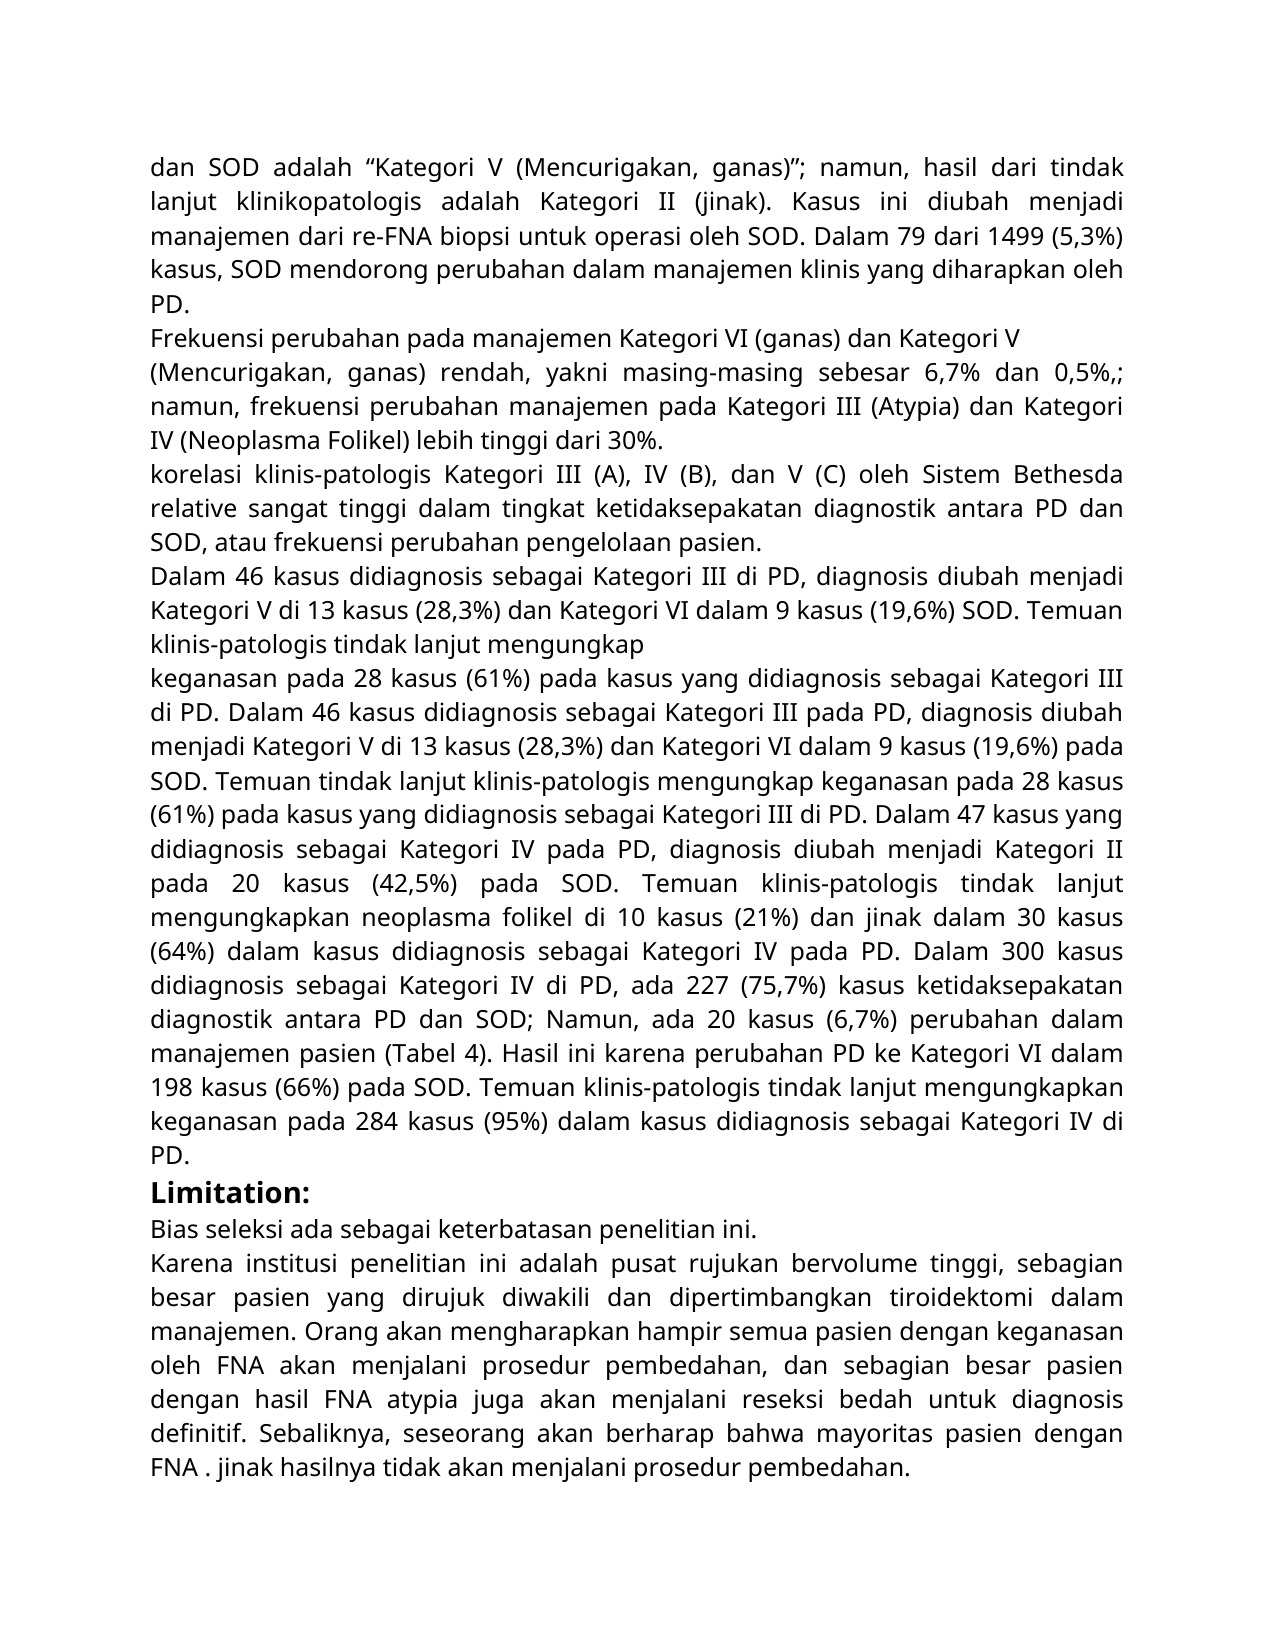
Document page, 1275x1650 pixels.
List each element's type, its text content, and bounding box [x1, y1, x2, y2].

text keganasan pada 28 kasus (61%) pada kasus yang didiagnosis sebagai Kategori III di PD. Dalam 46 kasus didiagnosis sebagai Kategori III pada PD, diagnosis diubah menjadi Kategori V di 13 kasus (28,3%) dan Kategori VI dalam 9 kasus (19,6%) pada SOD. Temuan tindak lanjut klinis-patologis mengungkap keganasan pada 28 kasus (61%) pada kasus yang didiagnosis sebagai Kategori III di PD. Dalam 47 kasus yang didiagnosis sebagai Kategori IV pada PD, diagnosis diubah menjadi Kategori II pada 20 kasus (42,5%) pada SOD. Temuan klinis-patologis tindak lanjut mengungkapkan neoplasma folikel di 10 kasus (21%) dan jinak dalam 30 kasus (64%) dalam kasus didiagnosis sebagai Kategori IV pada PD. Dalam 300 kasus didiagnosis sebagai Kategori IV di PD, ada 227 (75,7%) kasus ketidaksepakatan diagnostik antara PD dan SOD; Namun, ada 20 kasus (6,7%) perubahan dalam manajemen pasien (Tabel 4). Hasil ini karena perubahan PD ke Kategori VI dalam 198 kasus (66%) pada SOD. Temuan klinis-patologis tindak lanjut mengungkapkan keganasan pada 284 kasus (95%) dalam kasus didiagnosis sebagai Kategori IV di PD. [150, 661, 1125, 1172]
text Bias seleksi ada sebagai keterbatasan penelitian ini. [150, 1212, 1125, 1246]
text Frekuensi perubahan pada manajemen Kategori VI (ganas) dan Kategori V [150, 320, 1125, 354]
text Karena institusi penelitian ini adalah pusat rujukan bervolume tinggi, sebagian besar pasien yang dirujuk diwakili dan dipertimbangkan tiroidektomi dalam manajemen. Orang akan mengharapkan hampir semua pasien dengan keganasan oleh FNA akan menjalani prosedur pembedahan, dan sebagian besar pasien dengan hasil FNA atypia juga akan menjalani reseksi bedah untuk diagnosis definitif. Sebaliknya, seseorang akan berharap bahwa mayoritas pasien dengan FNA . jinak hasilnya tidak akan menjalani prosedur pembedahan. [150, 1246, 1125, 1484]
text Limitation: [150, 1172, 1125, 1212]
text korelasi klinis-patologis Kategori III (A), IV (B), dan V (C) oleh Sistem Bethesda relative sangat tinggi dalam tingkat ketidaksepakatan diagnostik antara PD dan SOD, atau frekuensi perubahan pengelolaan pasien. [150, 457, 1125, 559]
text Dalam 46 kasus didiagnosis sebagai Kategori III di PD, diagnosis diubah menjadi Kategori V di 13 kasus (28,3%) dan Kategori VI dalam 9 kasus (19,6%) SOD. Temuan klinis-patologis tindak lanjut mengungkap [150, 559, 1125, 661]
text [150, 150, 1125, 320]
text (Mencurigakan, ganas) rendah, yakni masing-masing sebesar 6,7% dan 0,5%,; namun, frekuensi perubahan manajemen pada Kategori III (Atypia) dan Kategori IV (Neoplasma Folikel) lebih tinggi dari 30%. [150, 354, 1125, 457]
